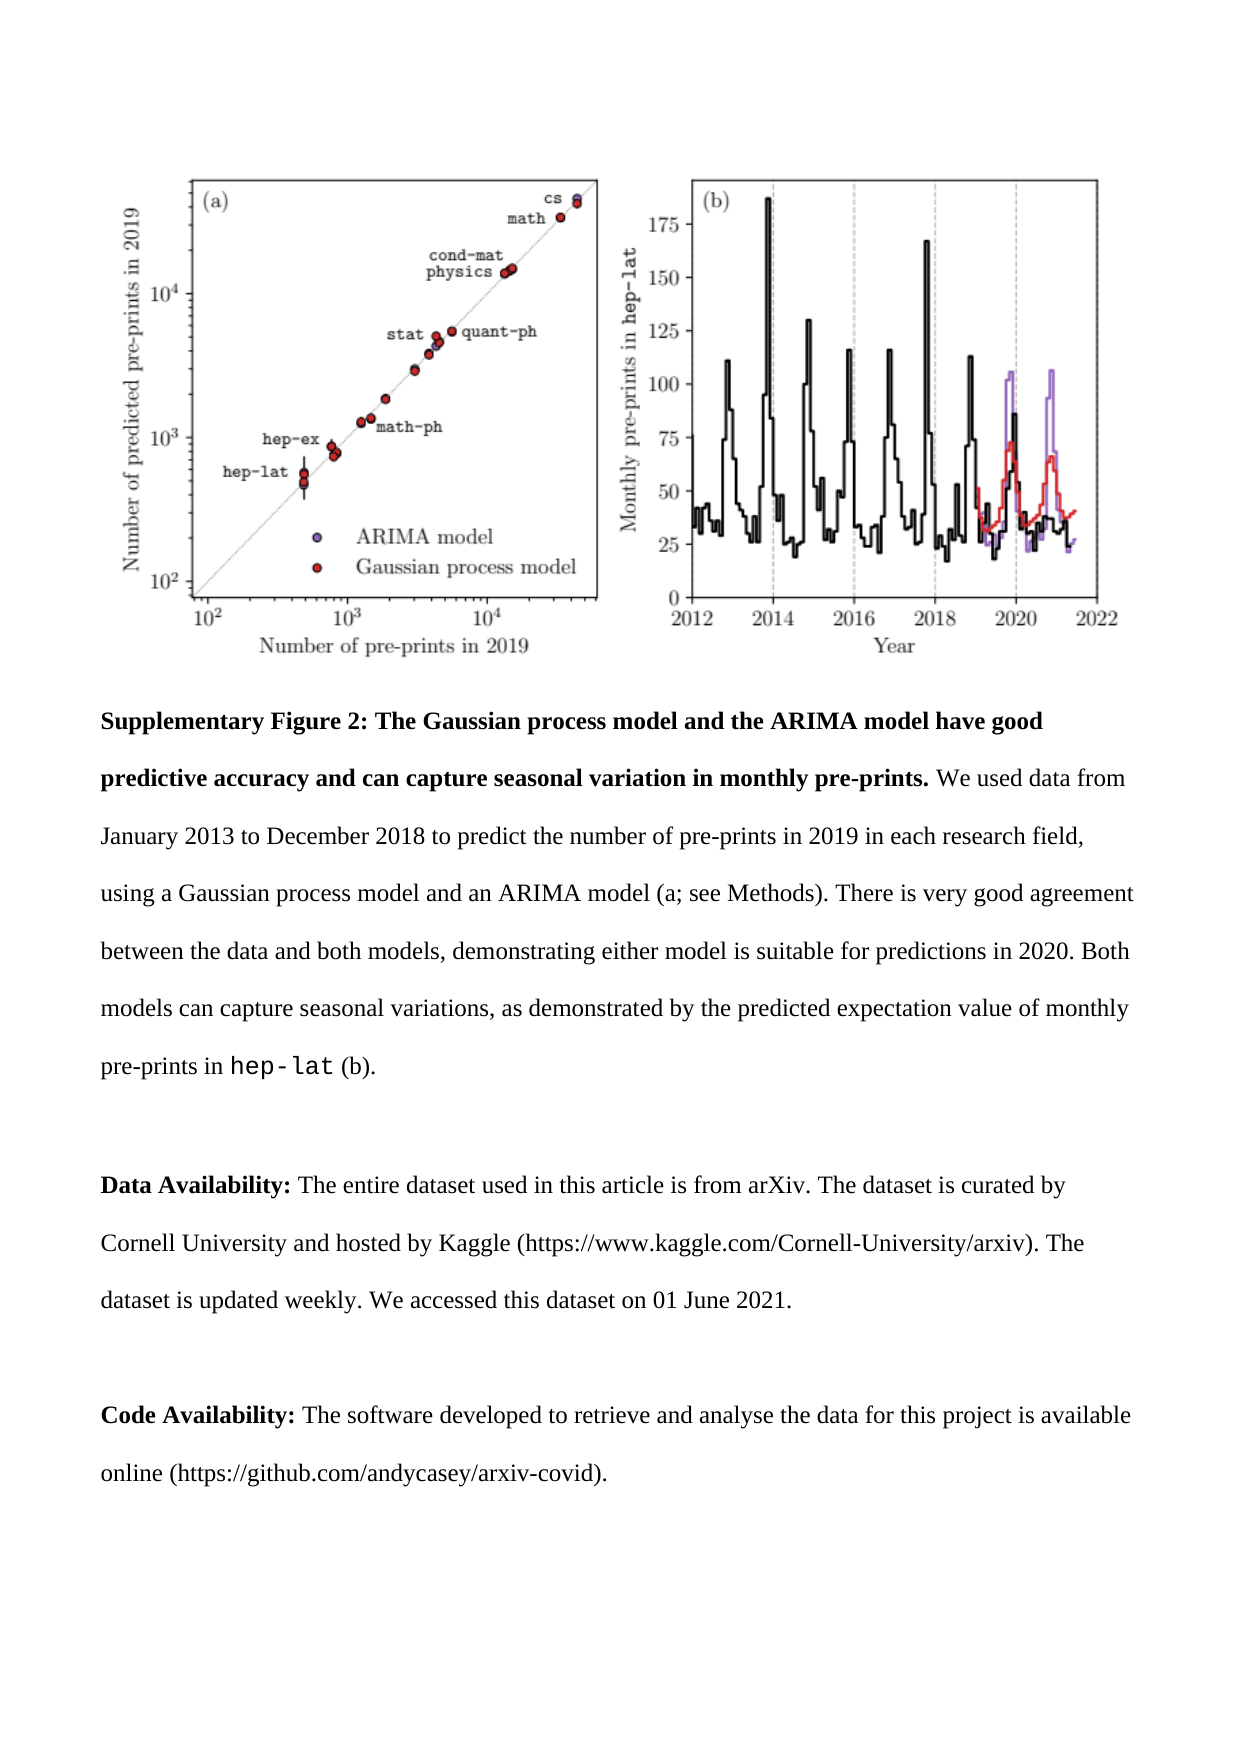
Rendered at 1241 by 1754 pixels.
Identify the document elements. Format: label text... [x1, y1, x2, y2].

text Data Availability: The entire dataset used in this article is from arXiv. The dataset is curated by Cornell University and hosted by Kaggle (https://www.kaggle.com/Cornell-University/arxiv). The dataset is updated weekly. We accessed this dataset on 01 June 2021. [100, 1170, 1140, 1314]
text Supplementary Figure 2: The Gaussian process model and the ARIMA model have good predictive accuracy and can capture seasonal variation in monthly pre-prints. We used data from January 2013 to December 2018 to predict the number of pre-prints in 2019 in each research field, using a Gaussian process model and an ARIMA model (a; see Methods). There is very good agreement between the data and both models, demonstrating either model is suitable for predictions in 2020. Both models can capture seasonal variations, as demonstrated by the predicted expectation value of monthly pre-prints in hep-lat (b). [100, 678, 1140, 1082]
text Code Availability: The software developed to retrieve and analyse the data for this project is available online (https://github.com/andycasey/arxiv-covid). [100, 1400, 1140, 1486]
